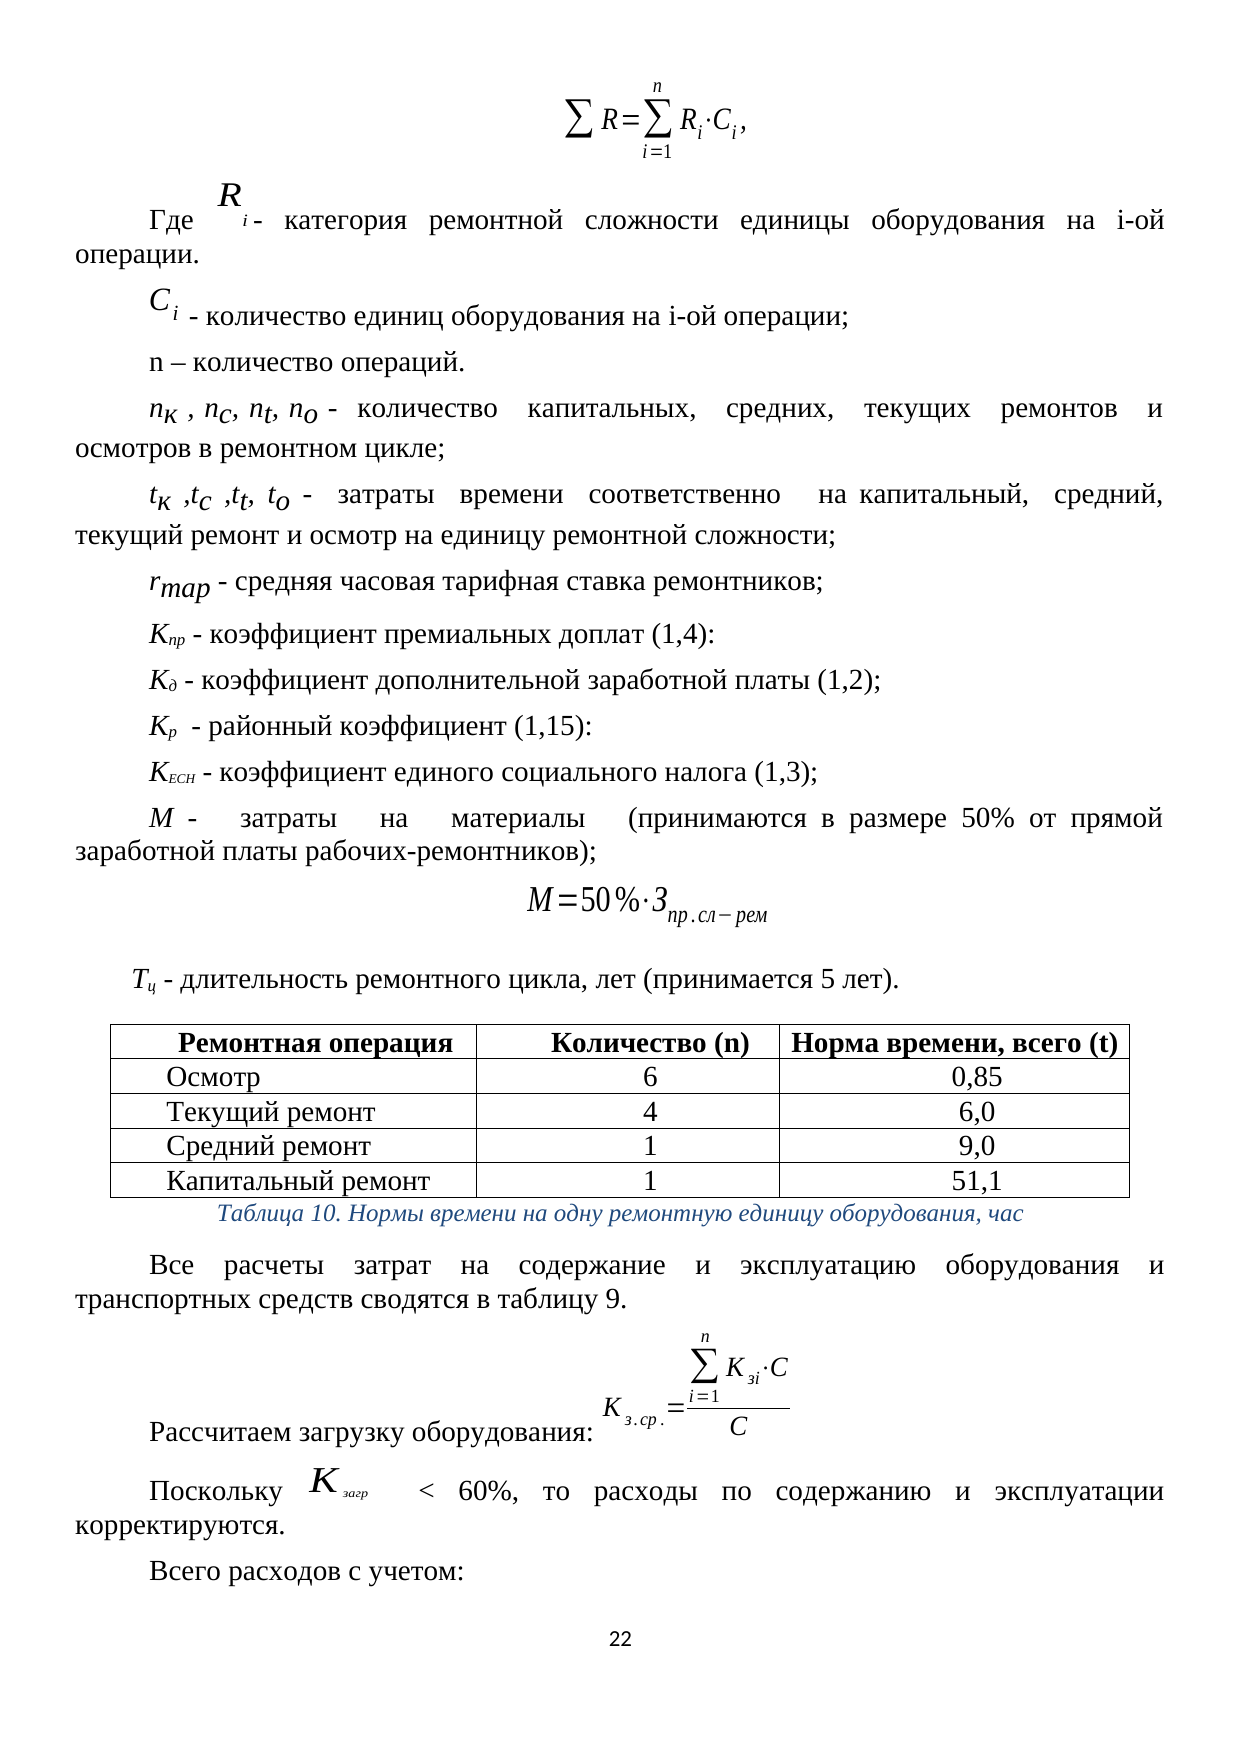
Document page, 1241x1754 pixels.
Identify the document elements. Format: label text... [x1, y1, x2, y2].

text rтар - средняя часовая тарифная ставка ремонтников; [75, 563, 1165, 603]
table_header Количество (n) [477, 1025, 779, 1058]
table_cell 0,85 [780, 1059, 1129, 1093]
text М - затраты на материалы (принимаются в размере 50% от прямой заработной платы рабочих-ремонтников); [75, 800, 1165, 867]
table_cell 4 [477, 1094, 779, 1127]
table_cell Капитальный ремонт [111, 1163, 476, 1197]
text tк ,tс ,tt, tо - затраты времени соответственно на капитальный, средний, текущий ремонт и осмотр на единицу ремонтной сложности; [75, 476, 1165, 550]
table_cell 9,0 [780, 1129, 1129, 1162]
text Тц - длительность ремонтного цикла, лет (принимается 5 лет). [75, 961, 1165, 995]
table_cell 1 [477, 1129, 779, 1162]
text Кпр - коэффициент премиальных доплат (1,4): [75, 616, 1165, 649]
table_cell 6 [477, 1059, 779, 1093]
table_cell Текущий ремонт [111, 1094, 476, 1127]
text Рассчитаем загрузку оборудования: [75, 1327, 1165, 1448]
table_cell Осмотр [111, 1059, 476, 1093]
table_header Норма времени, всего (t) [780, 1025, 1129, 1058]
table_cell Средний ремонт [111, 1129, 476, 1162]
table_cell 6,0 [780, 1094, 1129, 1127]
text Кд - коэффициент дополнительной заработной платы (1,2); [75, 662, 1165, 695]
text Где - категория ремонтной сложности единицы оборудования на i-ой операции. [75, 176, 1165, 269]
text Все расчеты затрат на содержание и эксплуатацию оборудования и транспортных средств сводятся в таблицу 9. [75, 1247, 1165, 1314]
table_cell 51,1 [780, 1163, 1129, 1197]
text n – количество операций. [75, 344, 1165, 377]
table_cell 1 [477, 1163, 779, 1197]
text Поскольку < 60%, то расходы по содержанию и эксплуатации корректируются. [75, 1460, 1165, 1541]
text Кесн - коэффициент единого социального налога (1,3); [75, 754, 1165, 787]
text Таблица 10. Нормы времени на одну ремонтную единицу оборудования, час [75, 1198, 1165, 1226]
text nк , nс, nt, nо - количество капитальных, средних, текущих ремонтов и осмотров в ремонтном цикле; [75, 390, 1165, 464]
table_header Ремонтная операция [111, 1025, 476, 1058]
text Кр - районный коэффициент (1,15): [75, 708, 1165, 741]
text Всего расходов с учетом: [75, 1553, 1165, 1587]
text - количество единиц оборудования на i-ой операции; [75, 282, 1165, 331]
